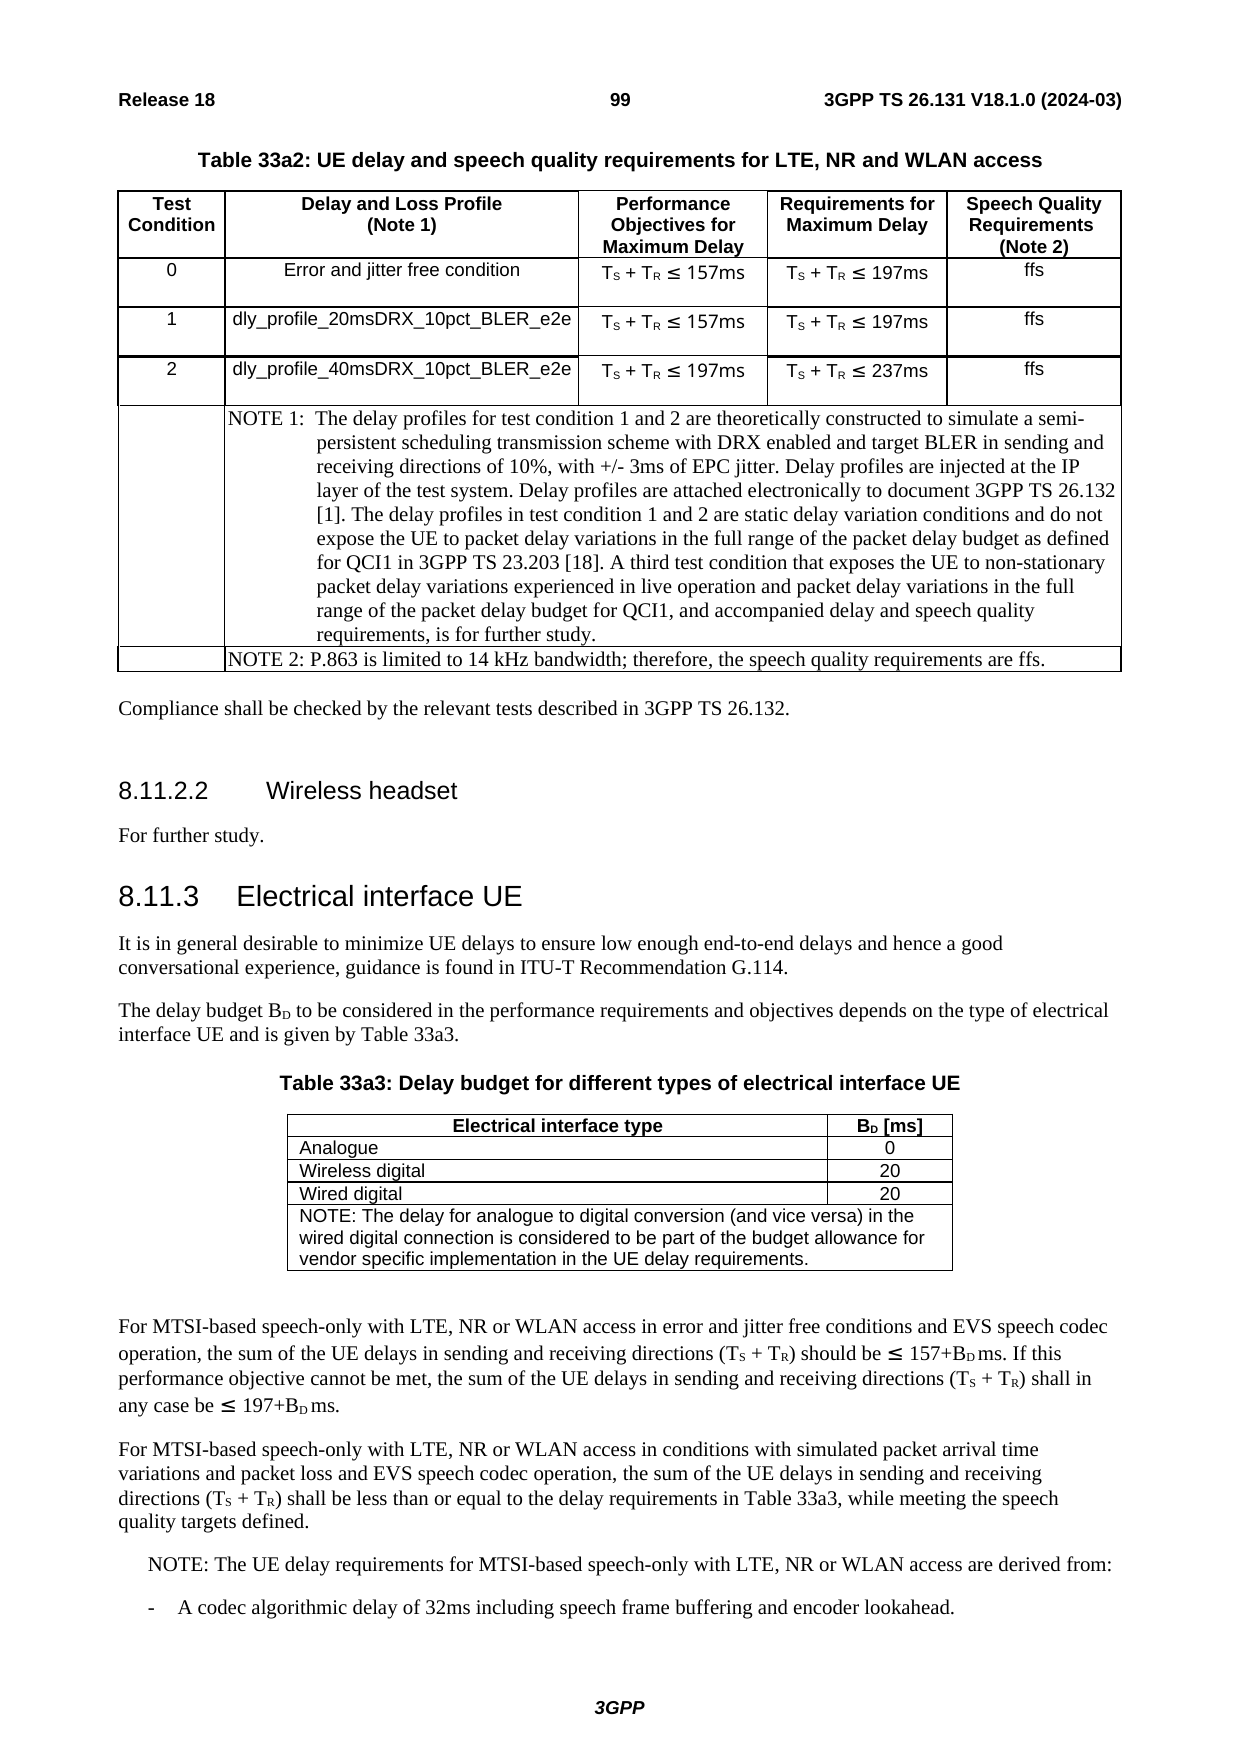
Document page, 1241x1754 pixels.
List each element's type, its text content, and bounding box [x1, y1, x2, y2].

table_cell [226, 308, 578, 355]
text The delay budget BD to be considered in the performance requirements and objectives depends on the type of electrical interface UE and is given by Table 33a3. [118, 998, 1122, 1046]
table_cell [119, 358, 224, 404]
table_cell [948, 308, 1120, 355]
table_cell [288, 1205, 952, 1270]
text It is in general desirable to minimize UE delays to ensure low enough end-to-end delays and hence a good conversational experience, guidance is found in ITU-T Recommendation G.114. [118, 931, 1122, 979]
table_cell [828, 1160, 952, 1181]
subtitle 8.11.2.2 Wireless headset [118, 776, 1122, 804]
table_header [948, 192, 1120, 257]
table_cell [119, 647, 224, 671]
subtitle 8.11.3 Electrical interface UE [118, 878, 1122, 912]
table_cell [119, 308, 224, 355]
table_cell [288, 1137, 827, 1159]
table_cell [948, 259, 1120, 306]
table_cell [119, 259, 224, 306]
text Table 33a2: UE delay and speech quality requirements for LTE, NR and WLAN access [118, 147, 1122, 171]
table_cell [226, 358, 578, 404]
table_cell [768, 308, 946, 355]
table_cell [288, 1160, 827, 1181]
text For further study. [118, 823, 1122, 847]
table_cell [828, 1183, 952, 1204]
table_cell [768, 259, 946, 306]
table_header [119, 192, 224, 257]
text For MTSI-based speech-only with LTE, NR or WLAN access in conditions with simulated packet arrival time variations and packet loss and EVS speech codec operation, the sum of the UE delays in sending and receiving directions (TS + TR) shall be less than or equal to the delay requirements in Table 33a3, while meeting the speech quality targets defined. [118, 1437, 1122, 1533]
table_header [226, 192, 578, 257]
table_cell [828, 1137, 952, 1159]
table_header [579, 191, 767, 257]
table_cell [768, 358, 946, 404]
text Compliance shall be checked by the relevant tests described in 3GPP TS 26.132. [118, 696, 1122, 720]
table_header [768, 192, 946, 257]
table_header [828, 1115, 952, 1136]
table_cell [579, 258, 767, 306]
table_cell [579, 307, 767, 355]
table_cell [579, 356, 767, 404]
text - A codec algorithmic delay of 32ms including speech frame buffering and encoder lookahead. [148, 1595, 1122, 1619]
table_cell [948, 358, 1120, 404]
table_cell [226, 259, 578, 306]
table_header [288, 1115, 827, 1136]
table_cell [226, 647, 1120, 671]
text Table 33a3: Delay budget for different types of electrical interface UE [118, 1071, 1122, 1095]
text For MTSI-based speech-only with LTE, NR or WLAN access in error and jitter free conditions and EVS speech codec operation, the sum of the UE delays in sending and receiving directions (TS + TR) should be ≤ 157+BD ms. If this performance objective cannot be met, the sum of the UE delays in sending and receiving directions (TS + TR) shall in any case be ≤ 197+BD ms. [118, 1313, 1122, 1418]
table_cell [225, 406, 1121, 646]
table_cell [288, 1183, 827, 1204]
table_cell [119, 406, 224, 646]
text NOTE: The UE delay requirements for MTSI-based speech-only with LTE, NR or WLAN access are derived from: [148, 1552, 1122, 1576]
